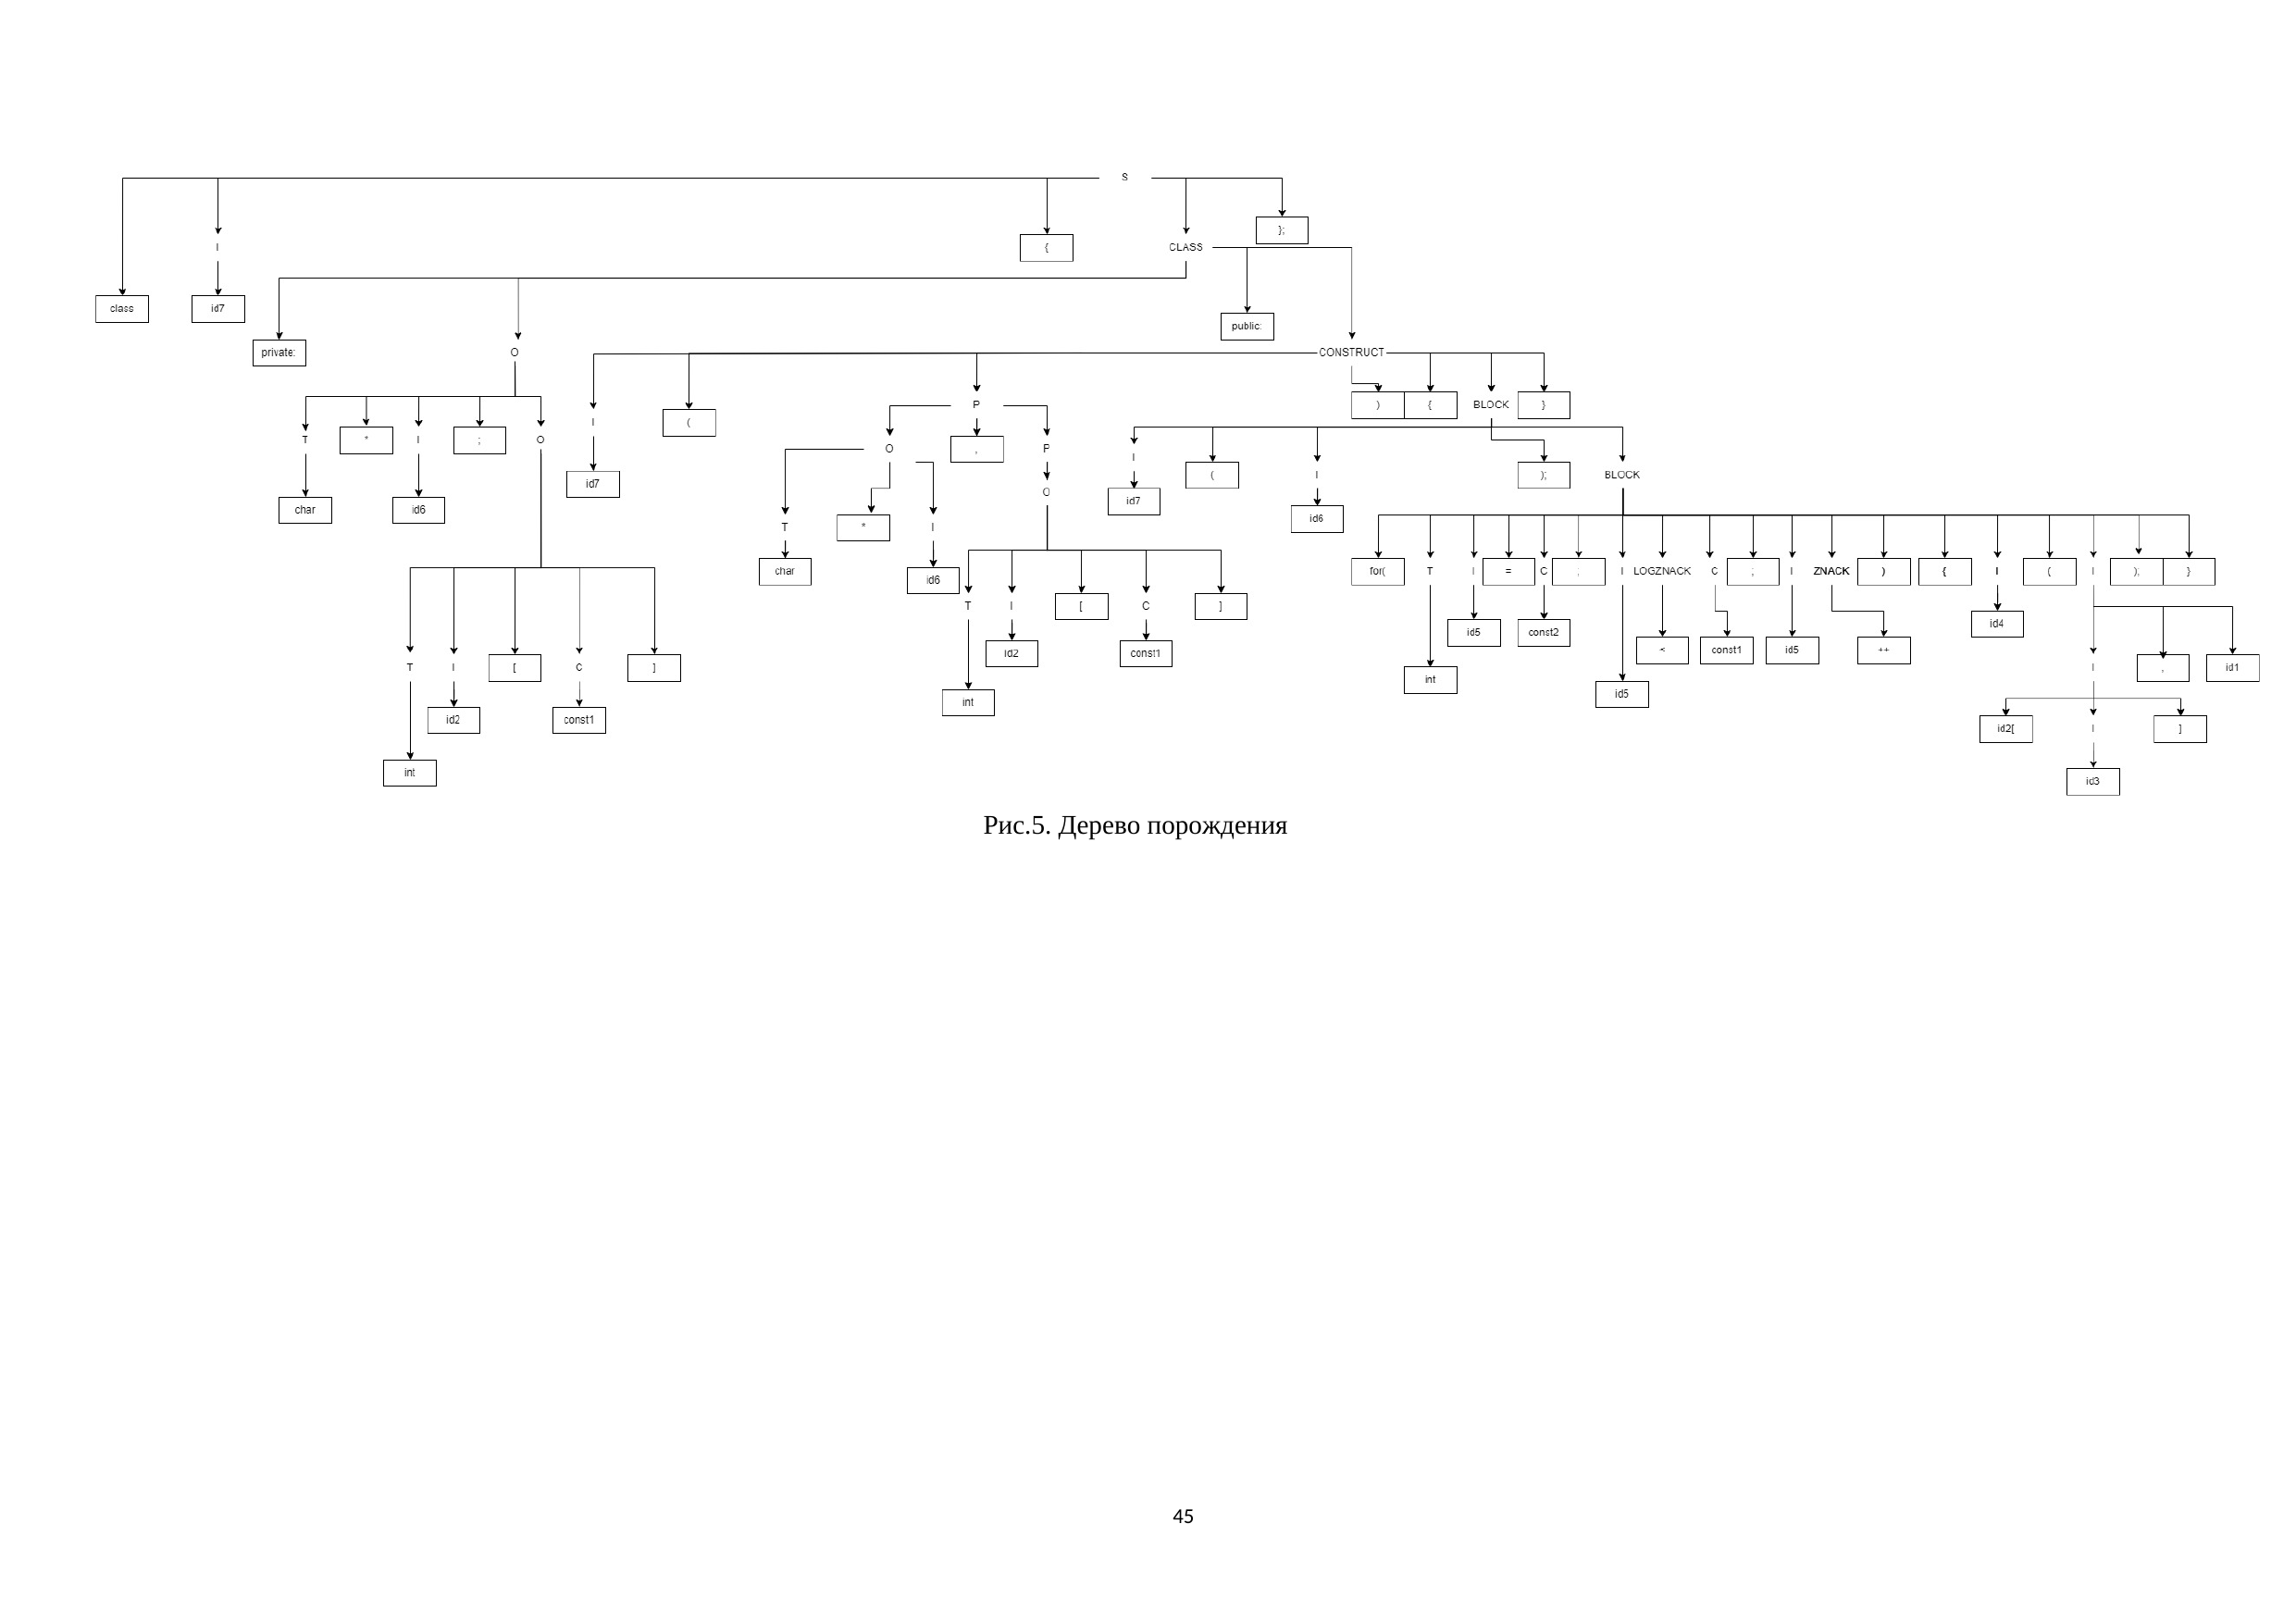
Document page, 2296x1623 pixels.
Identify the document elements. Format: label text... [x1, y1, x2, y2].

text Рис.5. Дерево порождения [14, 809, 2257, 839]
picture [95, 164, 2260, 796]
